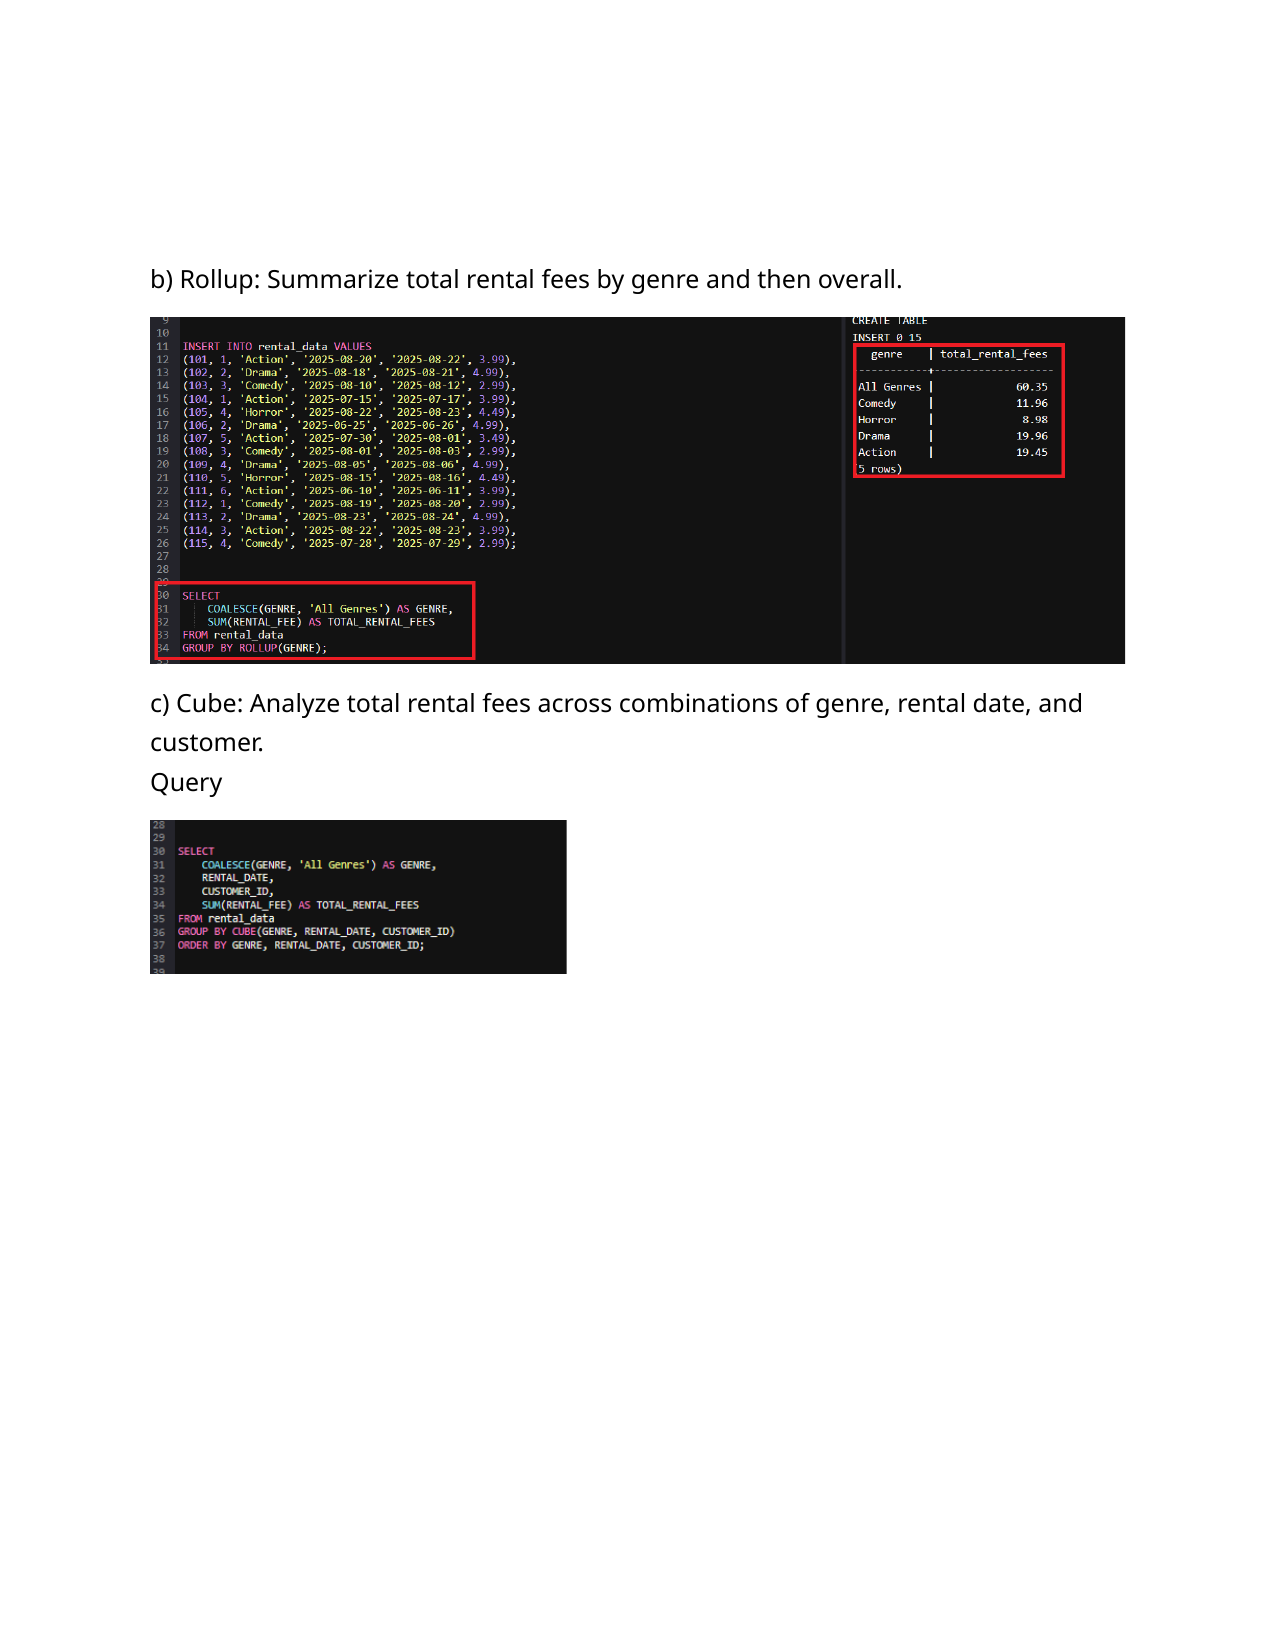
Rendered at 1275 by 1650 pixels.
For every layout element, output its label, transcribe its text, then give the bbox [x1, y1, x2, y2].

text b) Rollup: Summarize total rental fees by genre and then overall. [150, 262, 1125, 296]
picture [150, 317, 1125, 664]
text c) Cube: Analyze total rental fees across combinations of genre, rental date, and customer. Query [150, 686, 1125, 798]
picture [150, 820, 567, 974]
